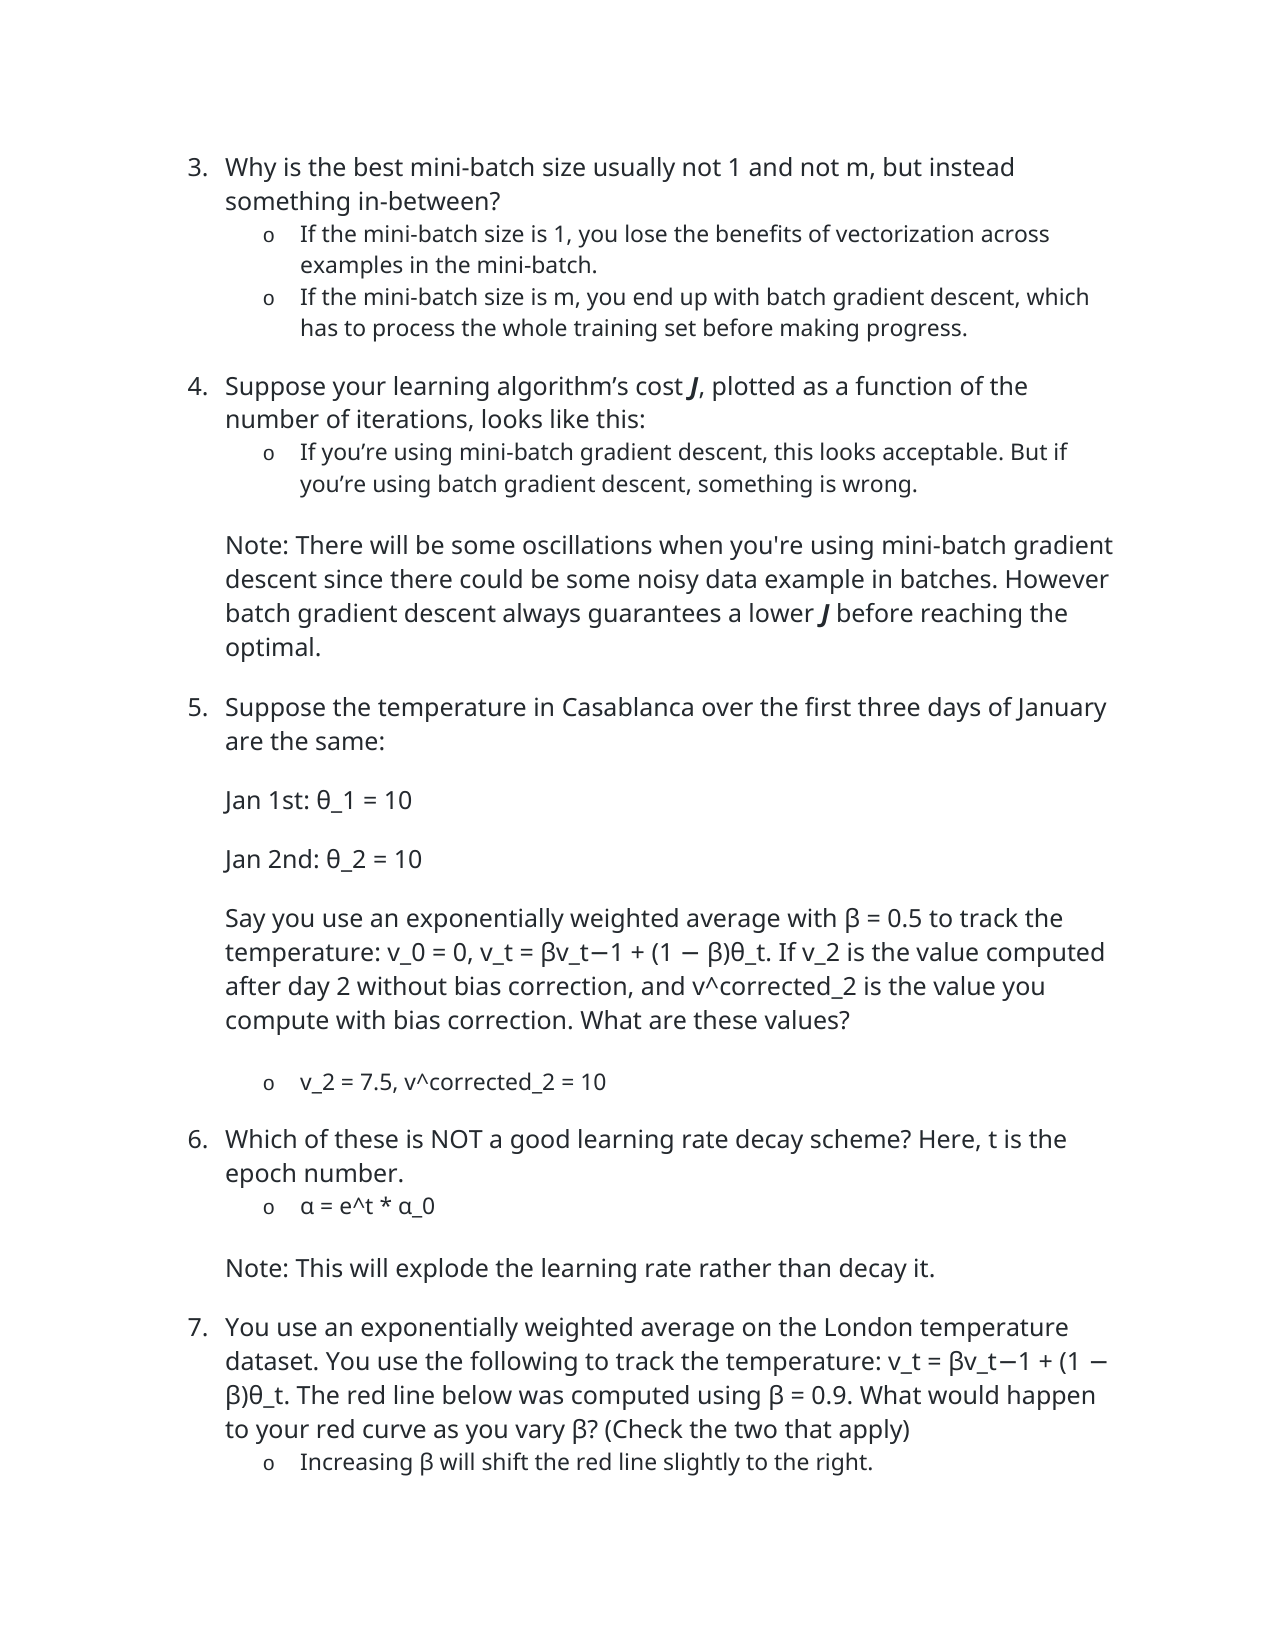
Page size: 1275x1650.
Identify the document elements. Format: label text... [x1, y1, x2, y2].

list Which of these is NOT a good learning rate decay scheme? Here, t is the epoch number. [187, 1122, 1125, 1190]
list If you’re using mini-batch gradient descent, this looks acceptable. But if you’re using batch gradient descent, something is wrong. [262, 436, 1125, 499]
text Note: This will explode the learning rate rather than decay it. [225, 1251, 1125, 1285]
list If the mini-batch size is m, you end up with batch gradient descent, which has to process the whole training set before making progress. [262, 281, 1125, 343]
text Jan 1st: θ_1 = 10 [225, 782, 1125, 816]
list v_2 = 7.5, v^corrected_2 = 10 [262, 1066, 1125, 1097]
text Jan 2nd: θ_2 = 10 [225, 841, 1125, 875]
list Why is the best mini-batch size usually not 1 and not m, but instead something in-between? [187, 150, 1125, 218]
text Note: There will be some oscillations when you're using mini-batch gradient descent since there could be some noisy data example in batches. However batch gradient descent always guarantees a lower J before reaching the optimal. [225, 528, 1125, 664]
list You use an exponentially weighted average on the London temperature dataset. You use the following to track the temperature: v_t = βv_t−1 + (1 − β)θ_t. The red line below was computed using β = 0.9. What would happen to your red curve as you vary β? (Check the two that apply) [187, 1310, 1125, 1446]
list Suppose the temperature in Casablanca over the first three days of January are the same: [187, 689, 1125, 757]
list Suppose your learning algorithm’s cost J, plotted as a function of the number of iterations, looks like this: [187, 368, 1125, 436]
list If the mini-batch size is 1, you lose the benefits of vectorization across examples in the mini-batch. [262, 218, 1125, 281]
text Say you use an exponentially weighted average with β = 0.5 to track the temperature: v_0 = 0, v_t = βv_t−1 + (1 − β)θ_t. If v_2 is the value computed after day 2 without bias correction, and v^corrected_2 is the value you compute with bias correction. What are these values? [225, 900, 1125, 1037]
list α = e^t * α_0 [262, 1190, 1125, 1221]
list Increasing β will shift the red line slightly to the right. [262, 1446, 1125, 1477]
